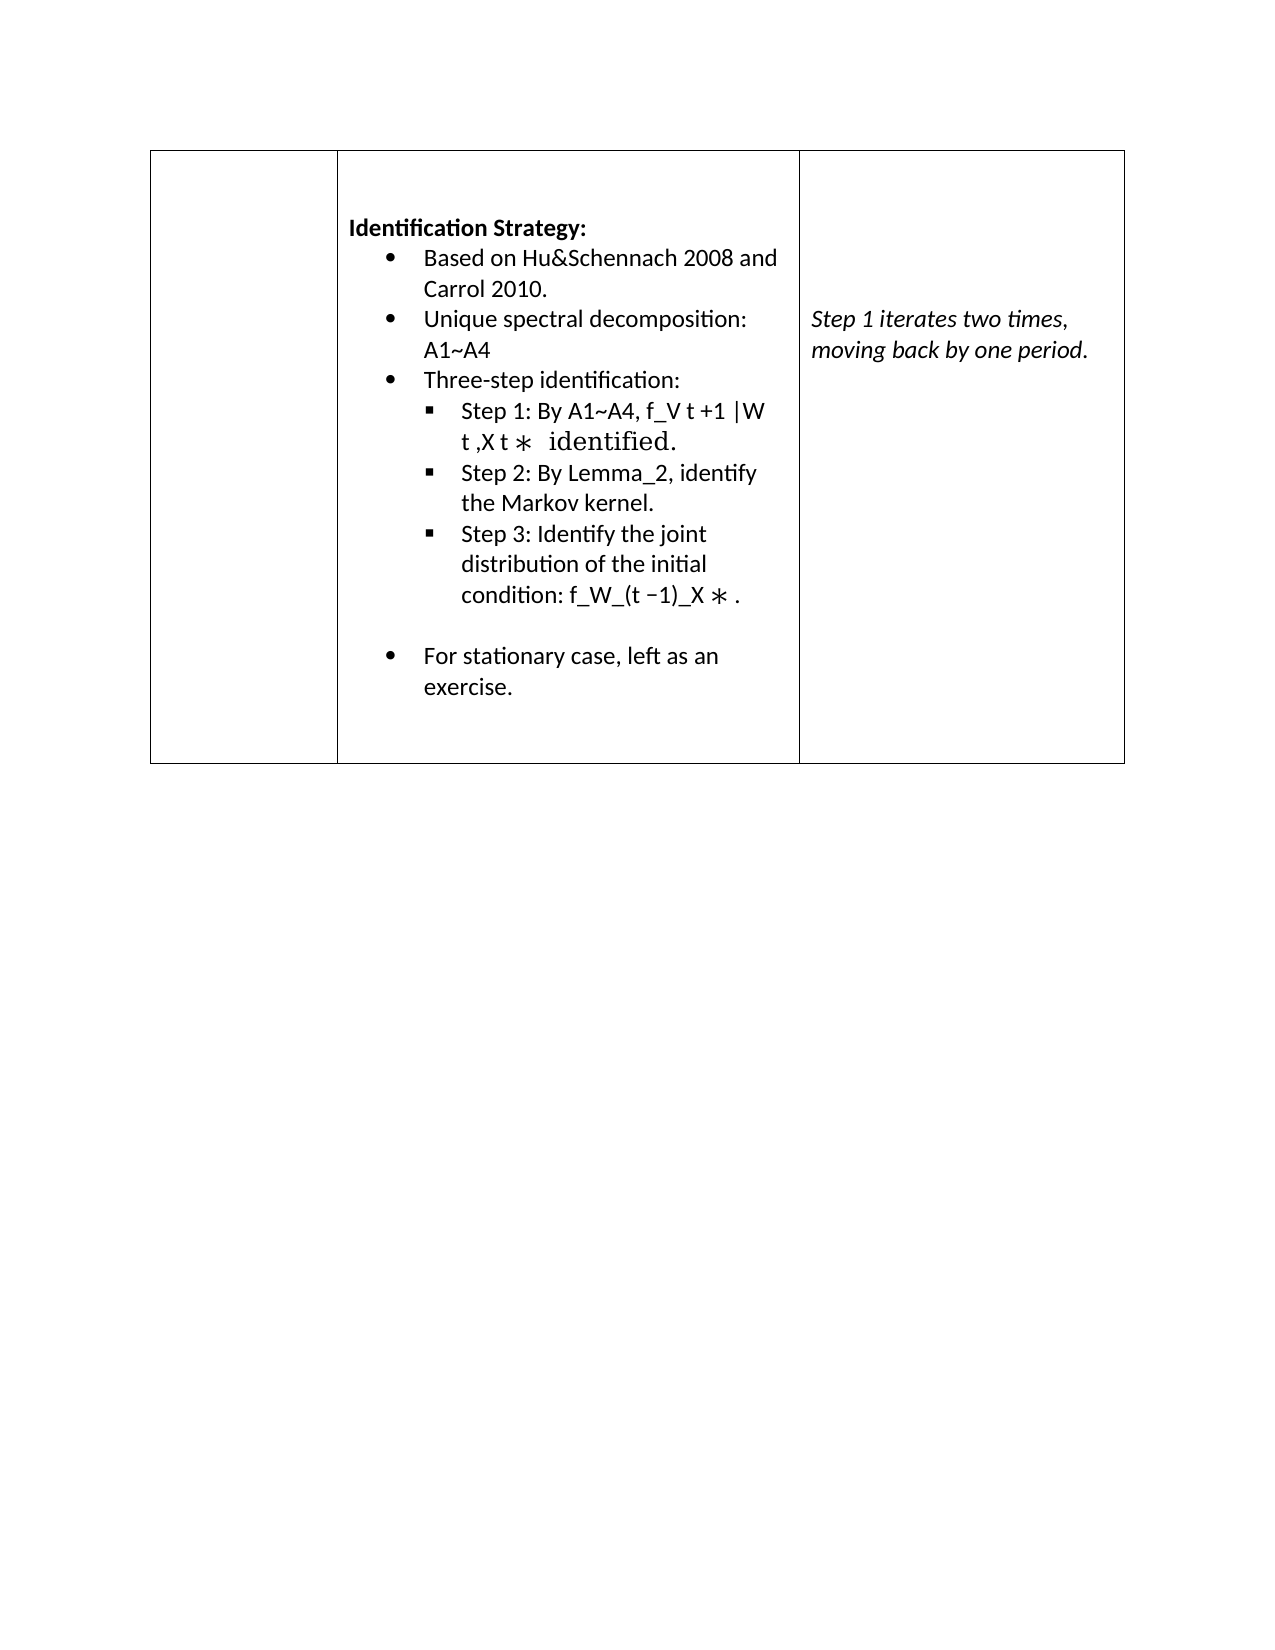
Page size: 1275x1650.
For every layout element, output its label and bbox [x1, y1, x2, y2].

table_cell [338, 151, 799, 762]
table_cell [151, 151, 337, 762]
table_cell [800, 151, 1124, 762]
